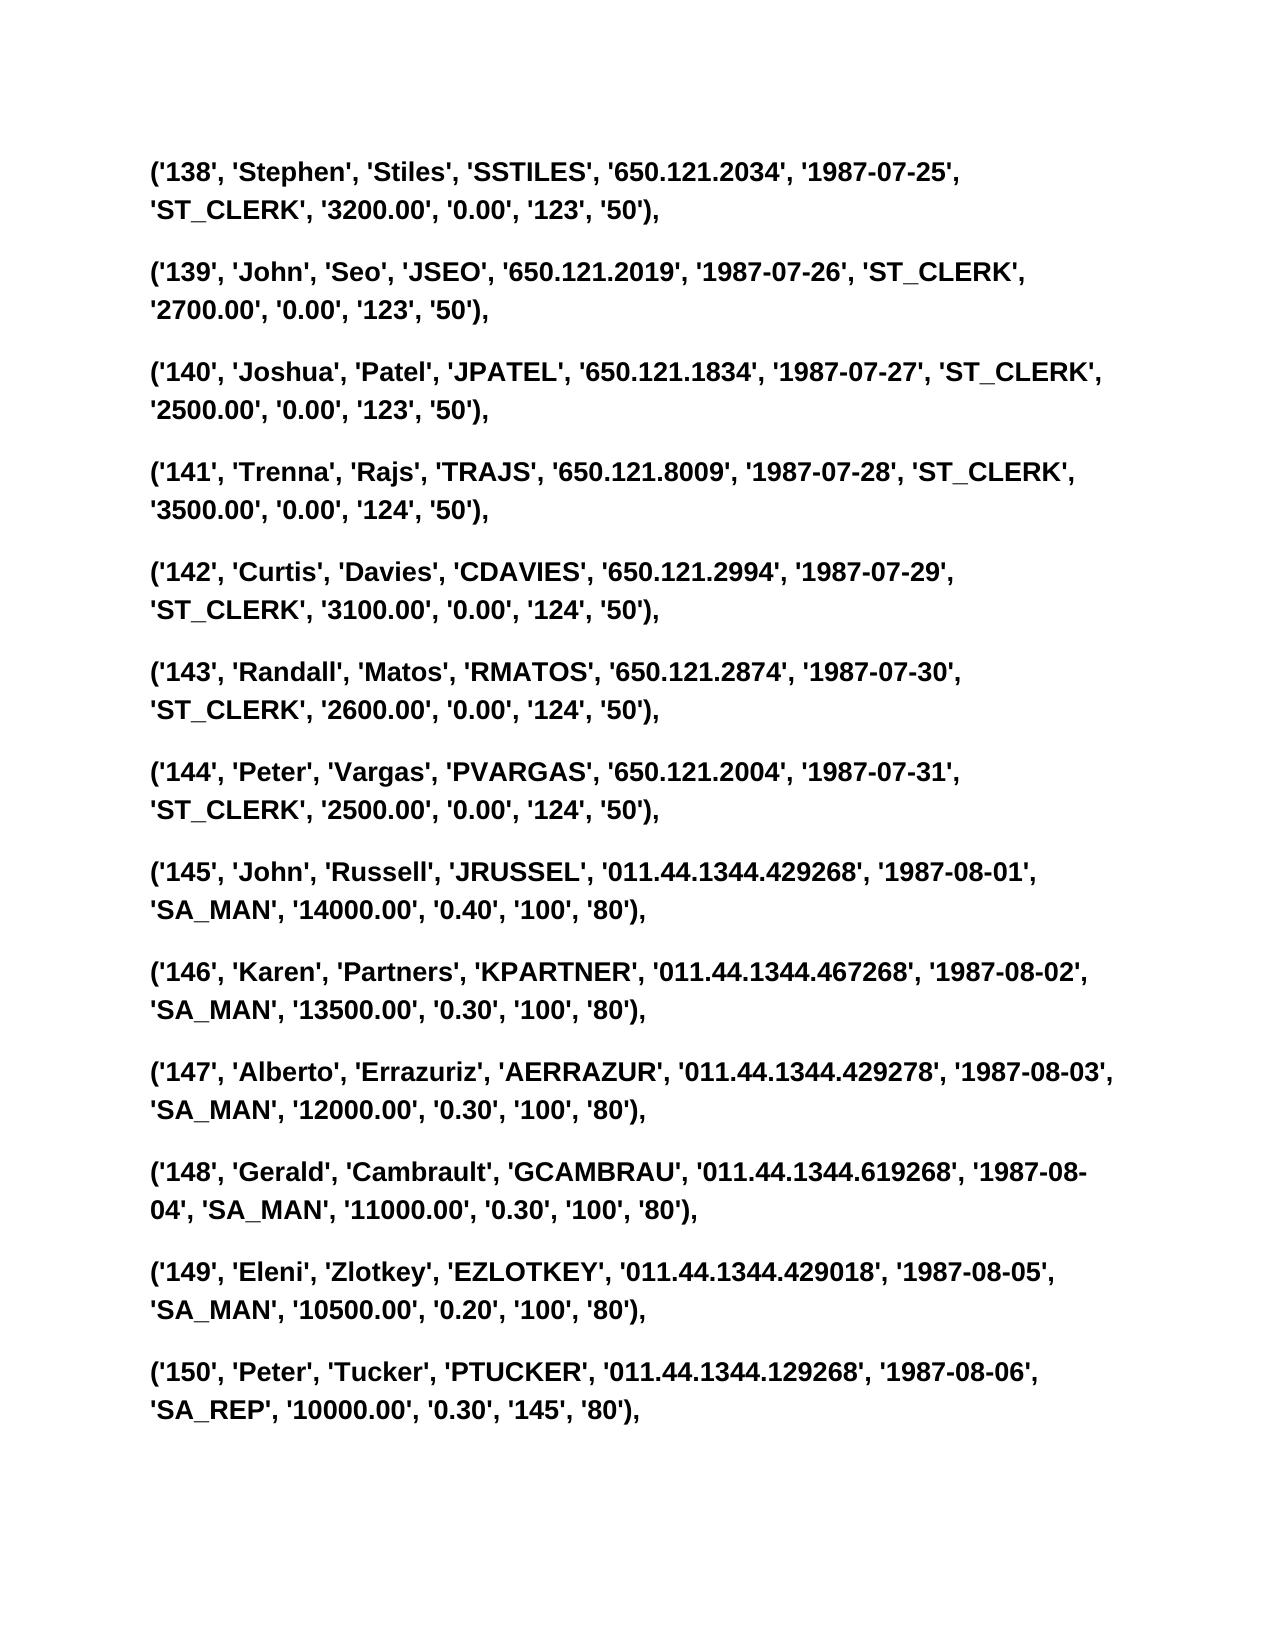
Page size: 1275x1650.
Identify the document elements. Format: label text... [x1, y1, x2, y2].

text ('141', 'Trenna', 'Rajs', 'TRAJS', '650.121.8009', '1987-07-28', 'ST_CLERK', '3500.00', '0.00', '124', '50'), [150, 450, 1125, 525]
text ('150', 'Peter', 'Tucker', 'PTUCKER', '011.44.1344.129268', '1987-08-06', 'SA_REP', '10000.00', '0.30', '145', '80'), [150, 1350, 1125, 1425]
text ('138', 'Stephen', 'Stiles', 'SSTILES', '650.121.2034', '1987-07-25', 'ST_CLERK', '3200.00', '0.00', '123', '50'), [150, 150, 1125, 225]
text ('139', 'John', 'Seo', 'JSEO', '650.121.2019', '1987-07-26', 'ST_CLERK', '2700.00', '0.00', '123', '50'), [150, 250, 1125, 325]
text ('143', 'Randall', 'Matos', 'RMATOS', '650.121.2874', '1987-07-30', 'ST_CLERK', '2600.00', '0.00', '124', '50'), [150, 650, 1125, 725]
text ('144', 'Peter', 'Vargas', 'PVARGAS', '650.121.2004', '1987-07-31', 'ST_CLERK', '2500.00', '0.00', '124', '50'), [150, 750, 1125, 825]
text ('140', 'Joshua', 'Patel', 'JPATEL', '650.121.1834', '1987-07-27', 'ST_CLERK', '2500.00', '0.00', '123', '50'), [150, 350, 1125, 425]
text ('142', 'Curtis', 'Davies', 'CDAVIES', '650.121.2994', '1987-07-29', 'ST_CLERK', '3100.00', '0.00', '124', '50'), [150, 550, 1125, 625]
text ('147', 'Alberto', 'Errazuriz', 'AERRAZUR', '011.44.1344.429278', '1987-08-03', 'SA_MAN', '12000.00', '0.30', '100', '80'), [150, 1050, 1125, 1125]
text ('148', 'Gerald', 'Cambrault', 'GCAMBRAU', '011.44.1344.619268', '1987-08-04', 'SA_MAN', '11000.00', '0.30', '100', '80'), [150, 1150, 1125, 1225]
text ('146', 'Karen', 'Partners', 'KPARTNER', '011.44.1344.467268', '1987-08-02', 'SA_MAN', '13500.00', '0.30', '100', '80'), [150, 950, 1125, 1025]
text ('145', 'John', 'Russell', 'JRUSSEL', '011.44.1344.429268', '1987-08-01', 'SA_MAN', '14000.00', '0.40', '100', '80'), [150, 850, 1125, 925]
text ('149', 'Eleni', 'Zlotkey', 'EZLOTKEY', '011.44.1344.429018', '1987-08-05', 'SA_MAN', '10500.00', '0.20', '100', '80'), [150, 1250, 1125, 1325]
